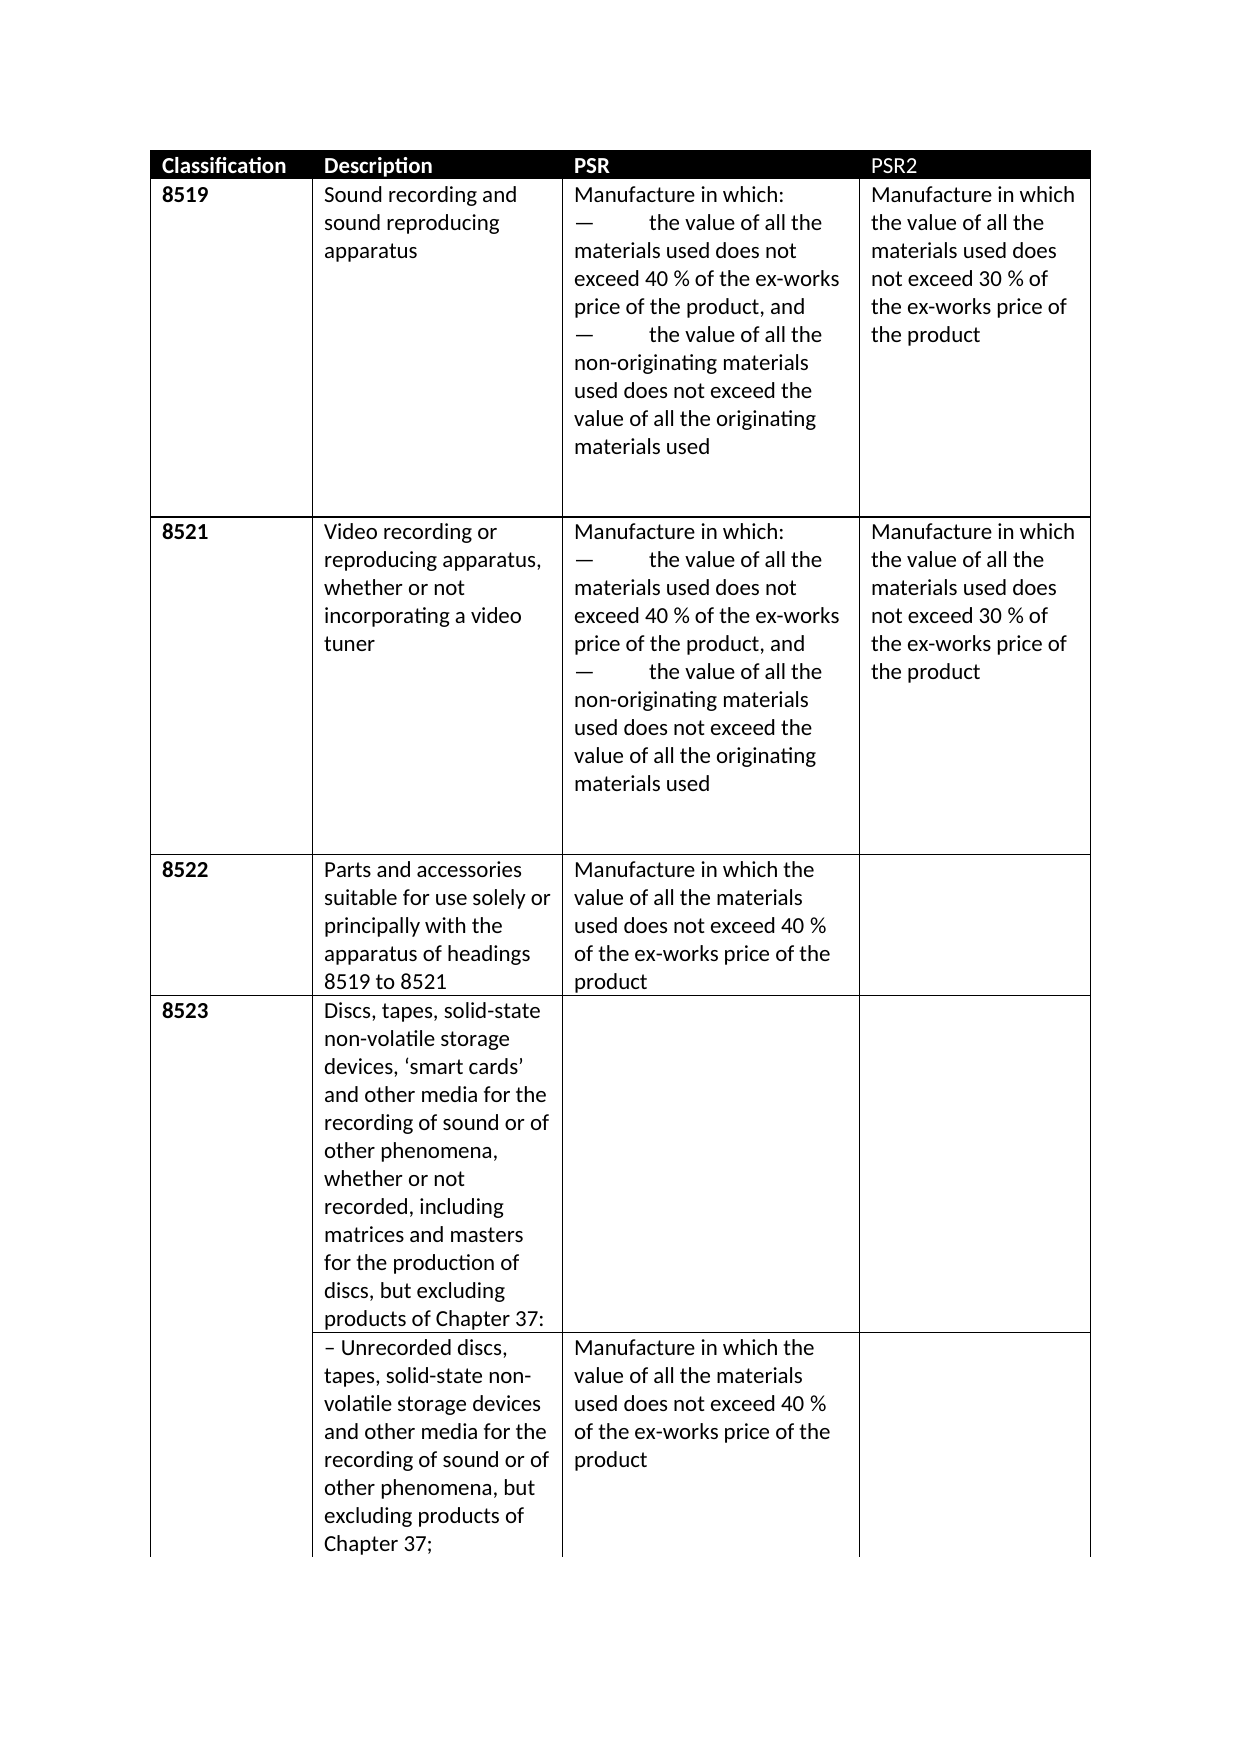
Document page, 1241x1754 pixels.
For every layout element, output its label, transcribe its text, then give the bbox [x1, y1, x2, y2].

table_cell 8521 [151, 518, 312, 854]
table_cell 8522 [151, 855, 312, 995]
table_cell Manufacture in which the value of all the materials used does not exceed 40 % of the ex-works price of the product [563, 855, 859, 995]
table_cell [563, 996, 859, 1332]
table_cell Video recording or reproducing apparatus, whether or not incorporating a video tuner [313, 518, 562, 854]
table_cell Manufacture in which the value of all the materials used does not exceed 40 % of the ex-works price of the product [563, 1333, 859, 1557]
table_cell Manufacture in which the value of all the materials used does not exceed 30 % of the ex-works price of the product [860, 518, 1090, 854]
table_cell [563, 179, 859, 516]
table_header Description [313, 151, 562, 179]
table_header Classification [151, 151, 312, 179]
table_cell 8523 [151, 996, 312, 1557]
table_header PSR [563, 151, 859, 179]
table_cell – Unrecorded discs, tapes, solid-state non-volatile storage devices and other media for the recording of sound or of other phenomena, but excluding products of Chapter 37; [313, 1333, 562, 1557]
table_cell 8519 [151, 179, 312, 516]
table_cell [860, 996, 1090, 1332]
table_header PSR2 [860, 151, 1090, 179]
table_cell Manufacture in which the value of all the materials used does not exceed 30 % of the ex-works price of the product [860, 179, 1090, 516]
table_cell Discs, tapes, solid-state non-volatile storage devices, ‘smart cards’ and other media for the recording of sound or of other phenomena, whether or not recorded, including matrices and masters for the production of discs, but excluding products of Chapter 37: [313, 996, 562, 1332]
table_cell [860, 1333, 1090, 1557]
table_cell Parts and accessories suitable for use solely or principally with the apparatus of headings 8519 to 8521 [313, 855, 562, 995]
table_cell Sound recording and sound reproducing apparatus [313, 179, 562, 516]
table_cell [860, 855, 1090, 995]
